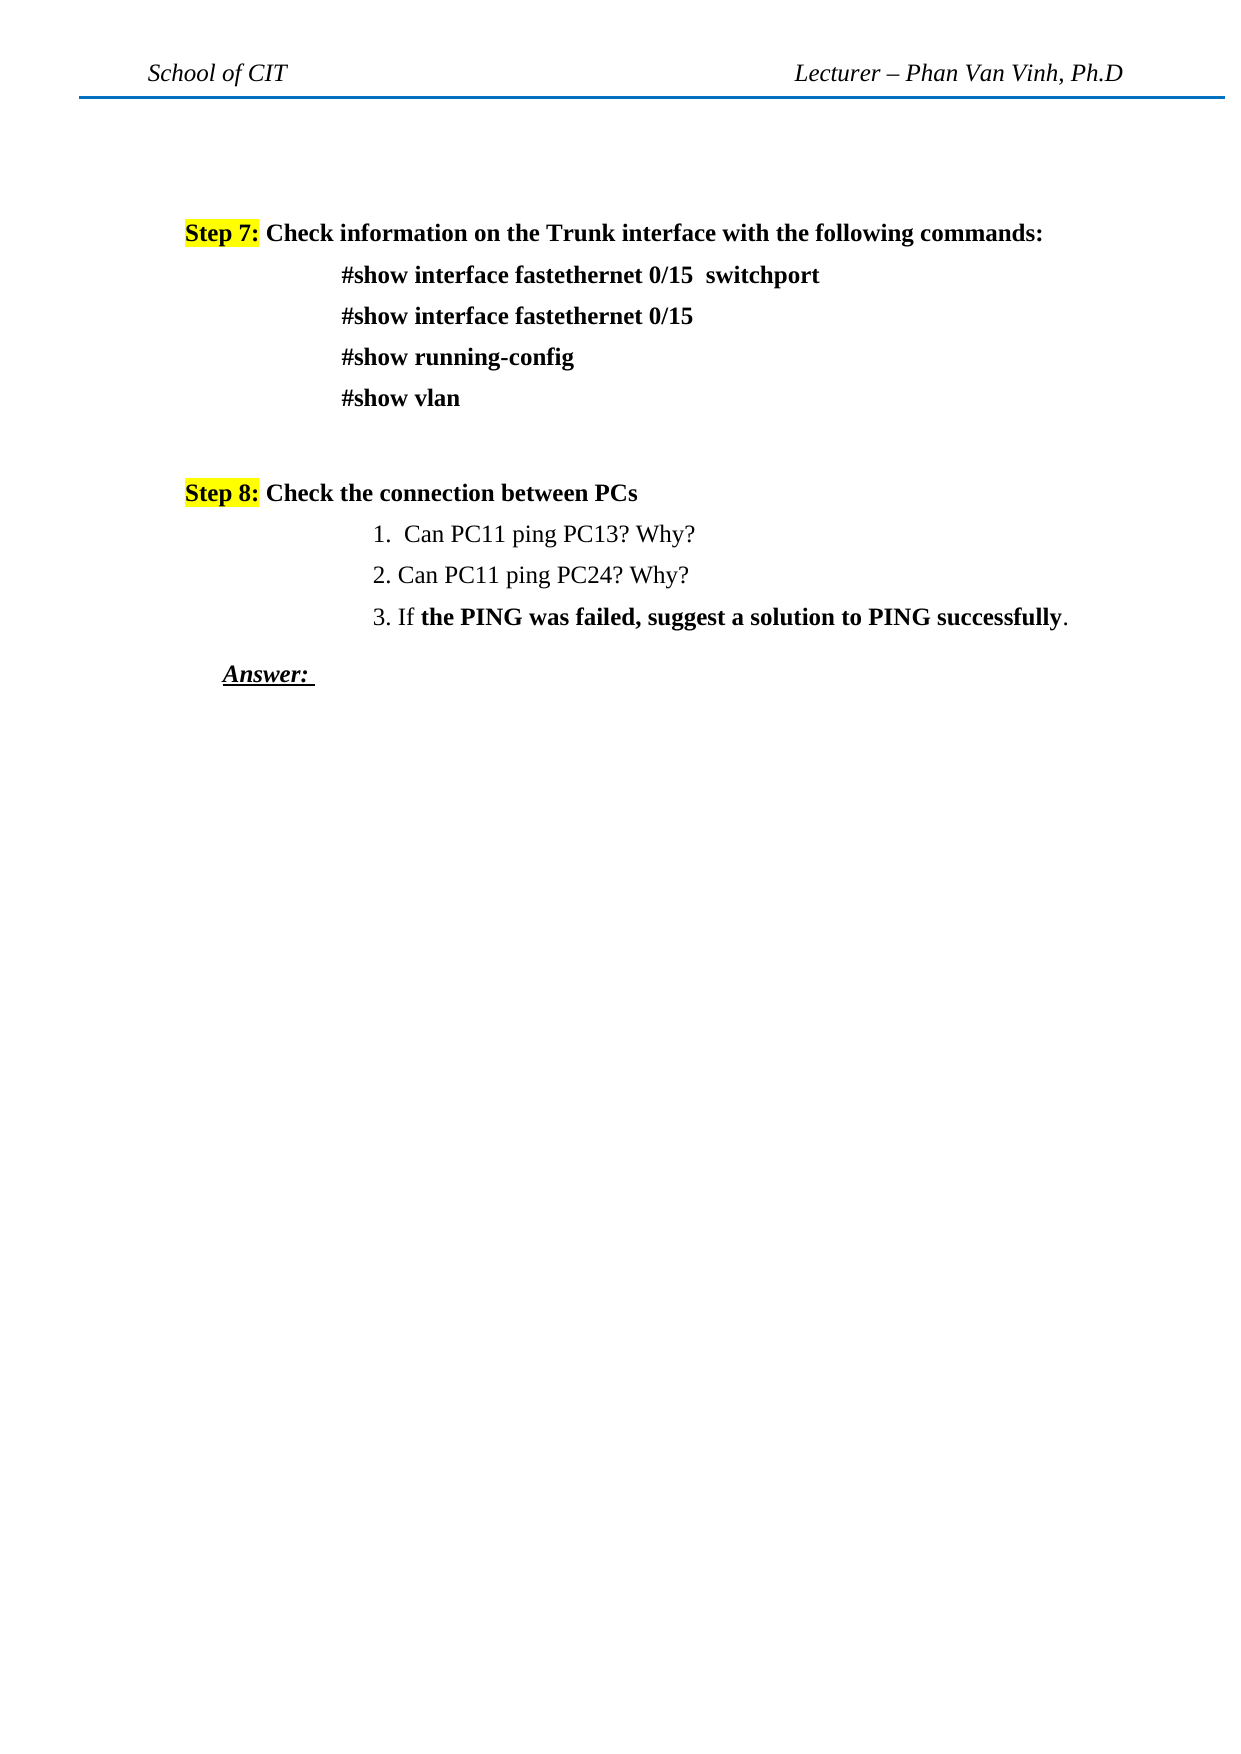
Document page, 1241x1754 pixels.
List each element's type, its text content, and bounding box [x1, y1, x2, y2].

text #show running-config [341, 342, 1181, 371]
text 1. Can PC11 ping PC13? Why? [373, 519, 1181, 548]
text Step 7: Check information on the Trunk interface with the following commands: [185, 218, 1181, 247]
text 3. If the PING was failed, suggest a solution to PING successfully. [373, 602, 1181, 630]
text #show vlan [266, 383, 1181, 412]
text Answer: [148, 659, 1181, 688]
text Step 8: Check the connection between PCs [259, 478, 1181, 507]
text 2. Can PC11 ping PC24? Why? [373, 560, 1181, 589]
text #show interface fastethernet 0/15 switchport [319, 260, 1181, 288]
text #show interface fastethernet 0/15 [341, 301, 1181, 330]
